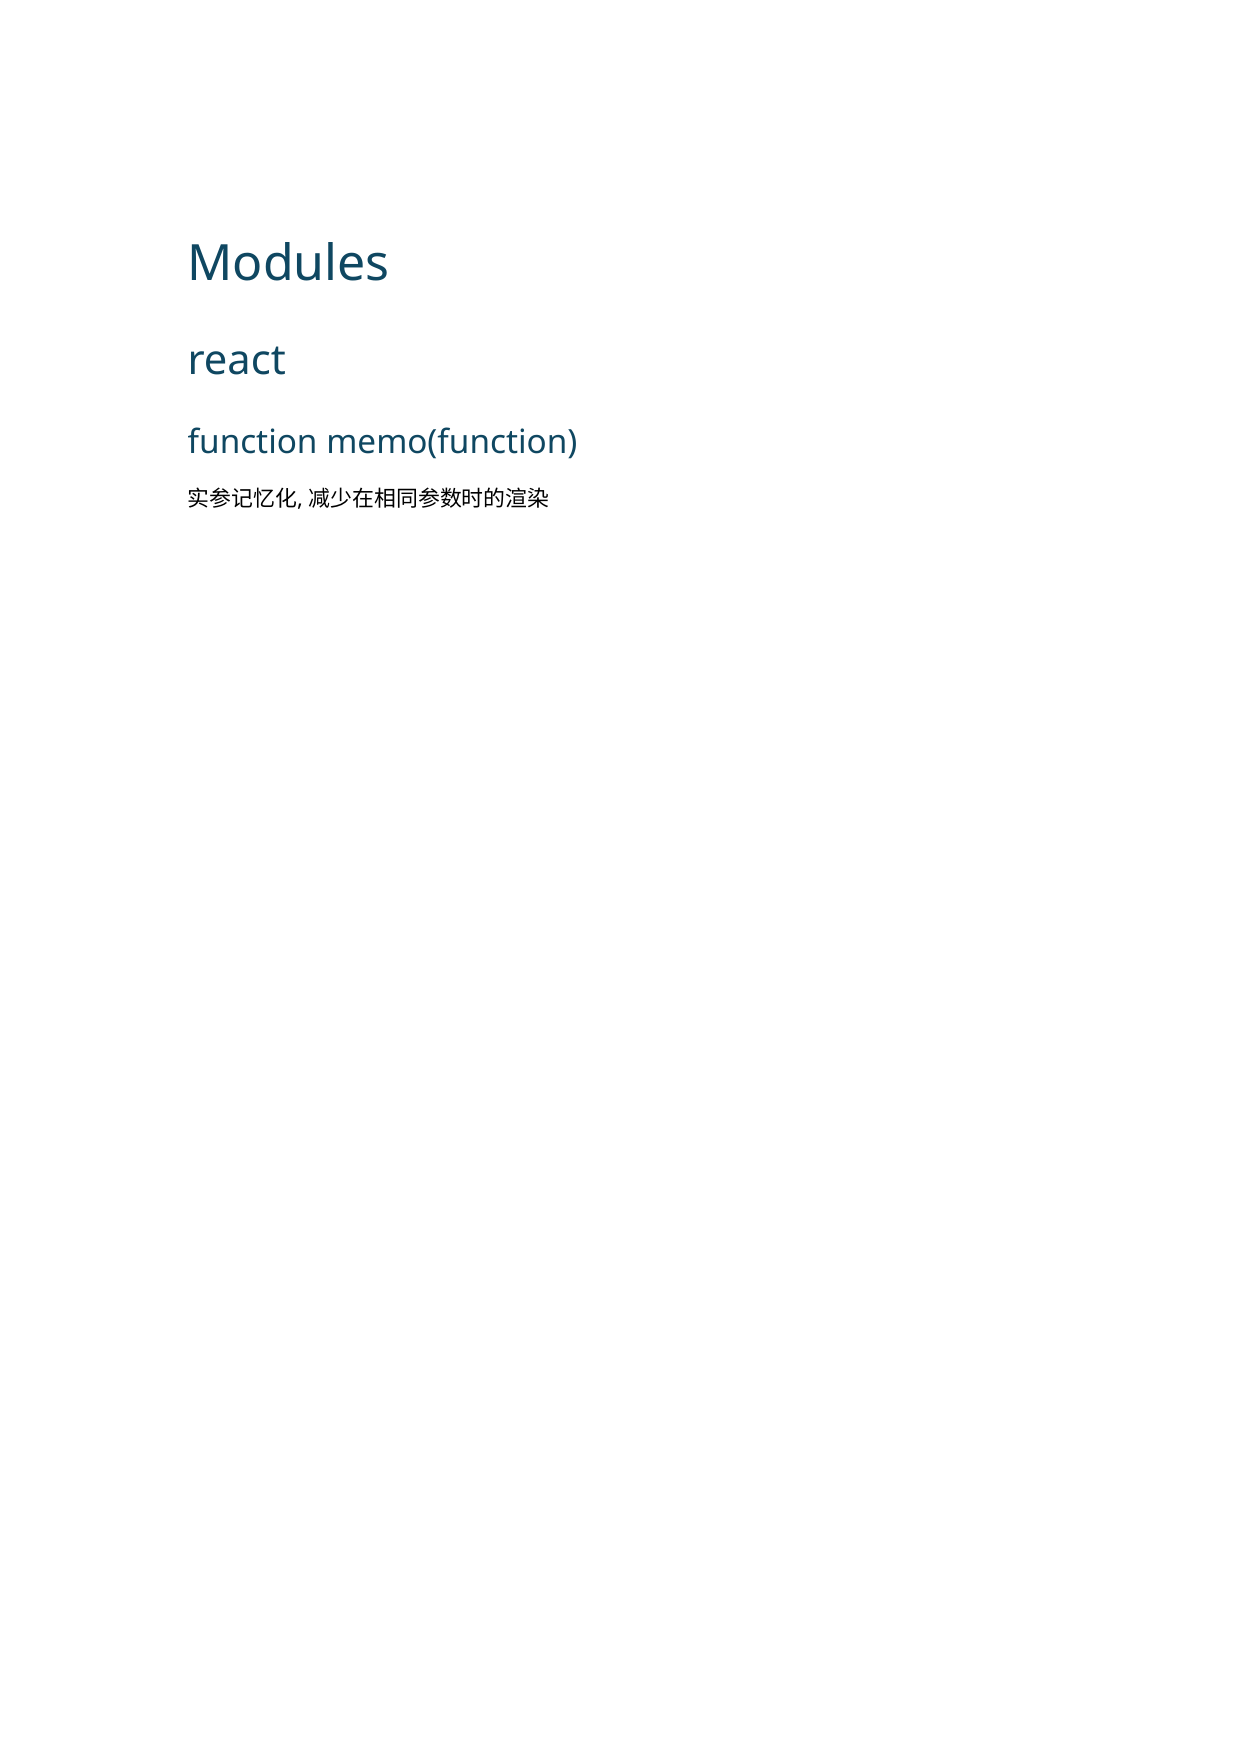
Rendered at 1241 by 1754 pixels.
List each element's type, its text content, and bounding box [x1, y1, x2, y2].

subtitle function memo(function) [187, 408, 1053, 473]
subtitle Modules [187, 212, 1053, 309]
text 实参记忆化, 减少在相同参数时的渲染 [187, 481, 1053, 514]
subtitle react [187, 326, 1053, 391]
